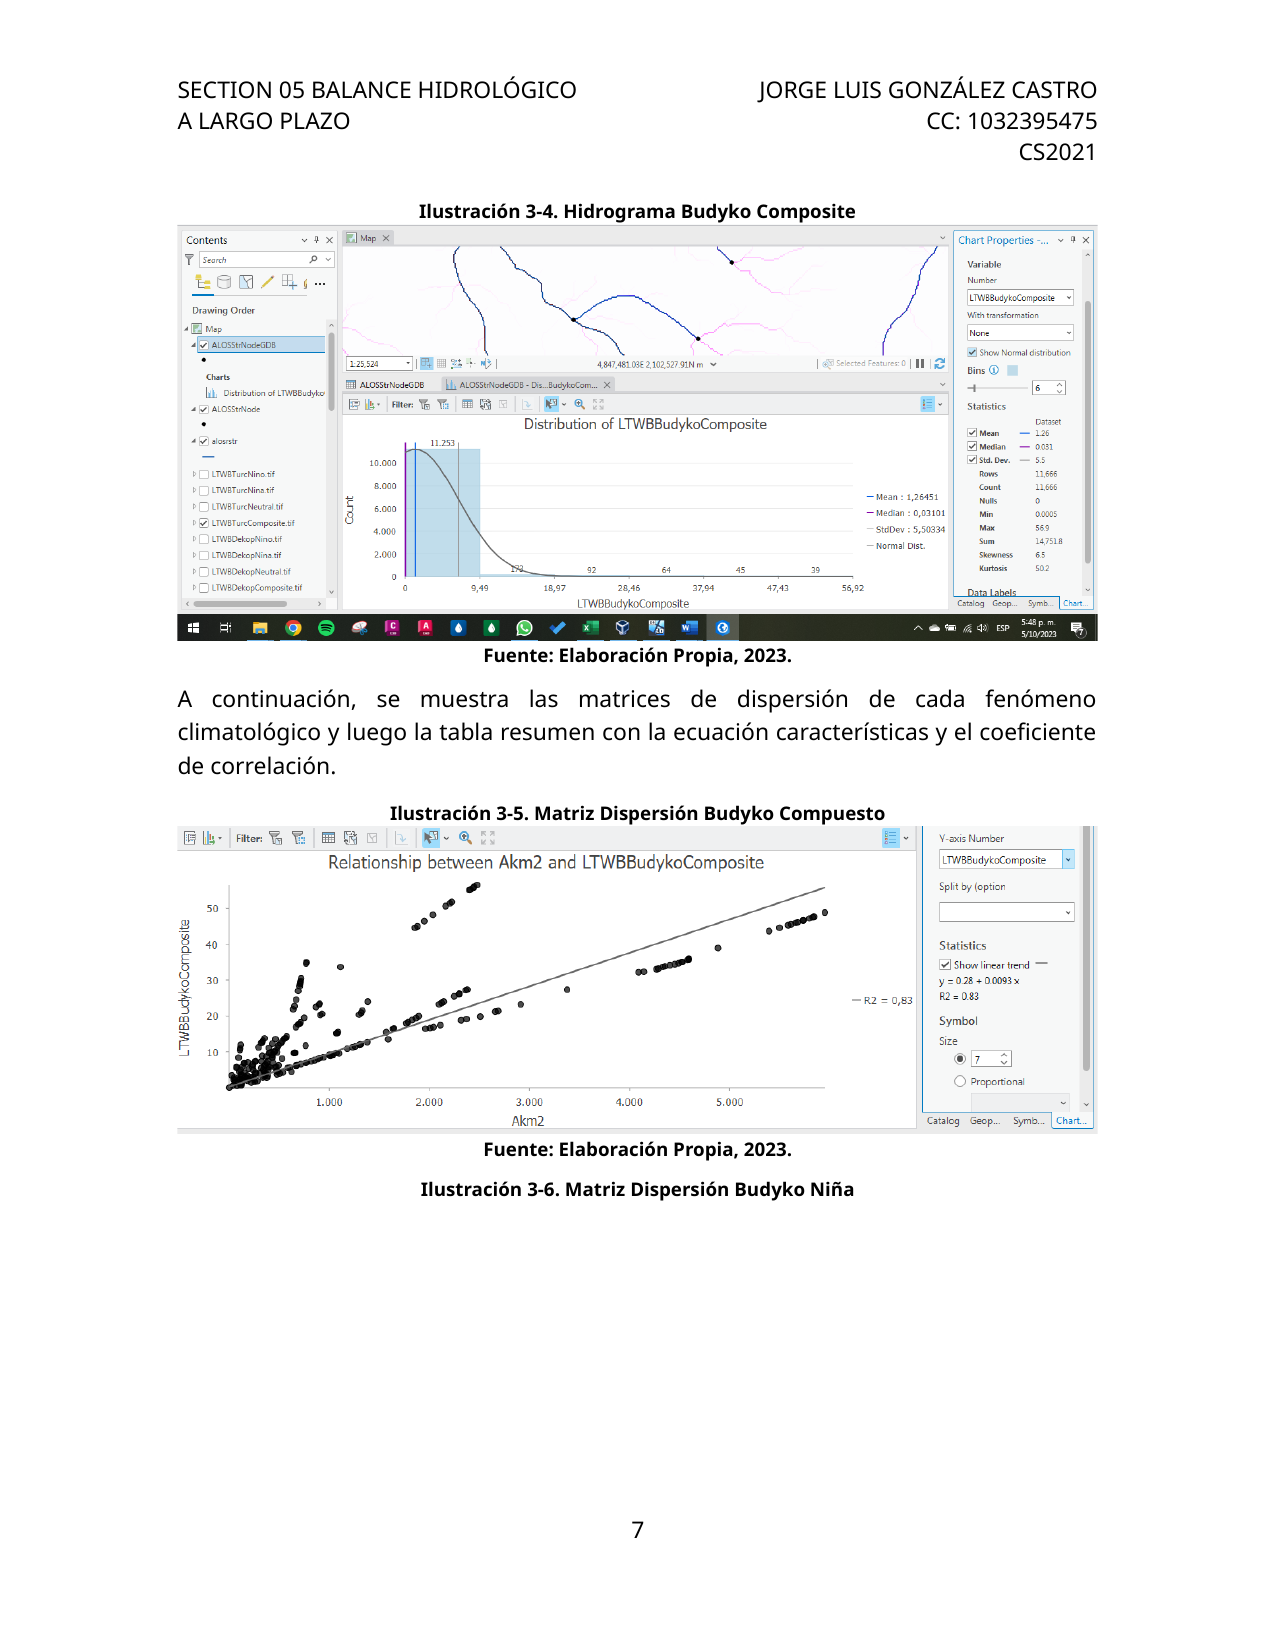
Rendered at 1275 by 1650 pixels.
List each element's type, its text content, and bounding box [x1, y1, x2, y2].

picture [177, 224, 1098, 641]
text Fuente: Elaboración Propia, 2023. [177, 1136, 1098, 1162]
text Fuente: Elaboración Propia, 2023. [177, 643, 1098, 668]
picture [177, 826, 1098, 1134]
text A continuación, se muestra las matrices de dispersión de cada fenómeno climatológico y luego la tabla resumen con la ecuación características y el coeficiente de correlación. [177, 683, 1098, 781]
